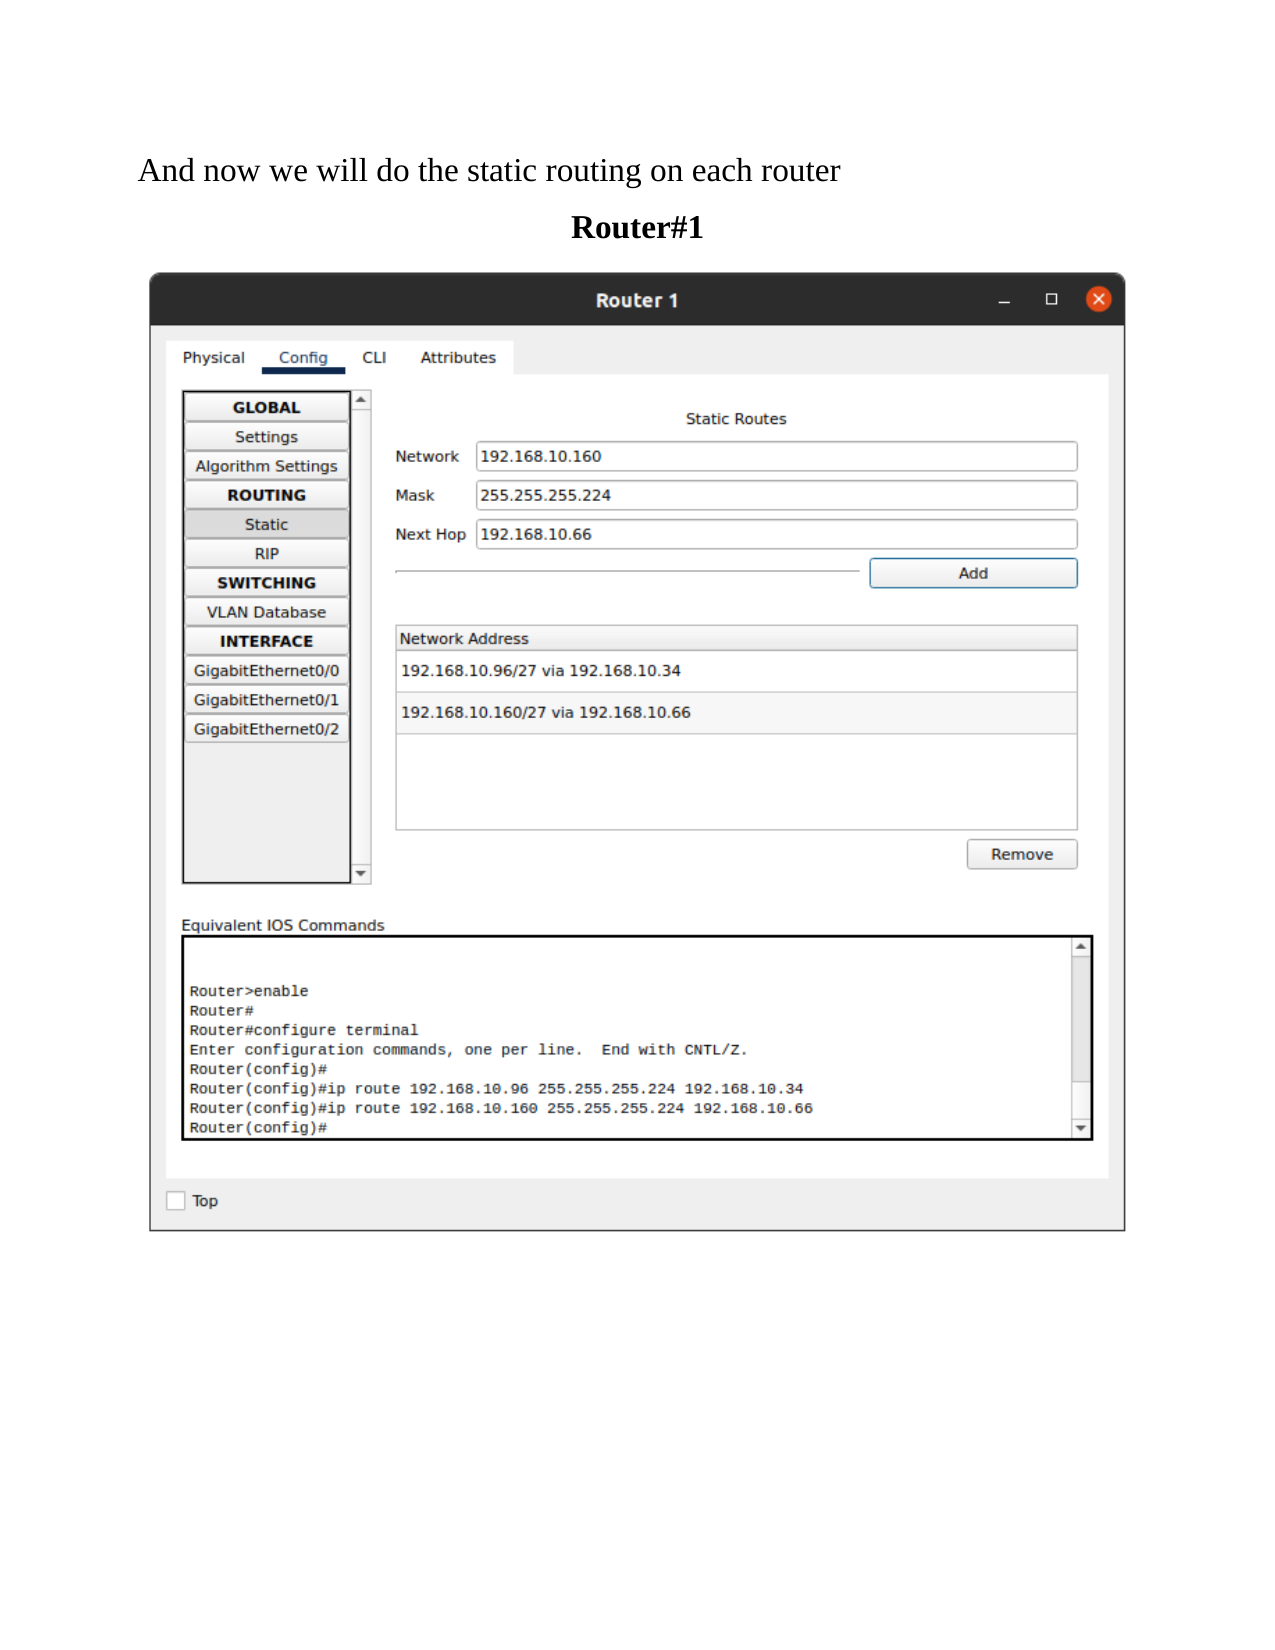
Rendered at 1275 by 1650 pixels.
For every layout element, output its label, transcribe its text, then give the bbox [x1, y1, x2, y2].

text Router#1 [137, 207, 1137, 246]
text And now we will do the static routing on each router [137, 150, 1137, 188]
picture [137, 263, 1138, 1244]
